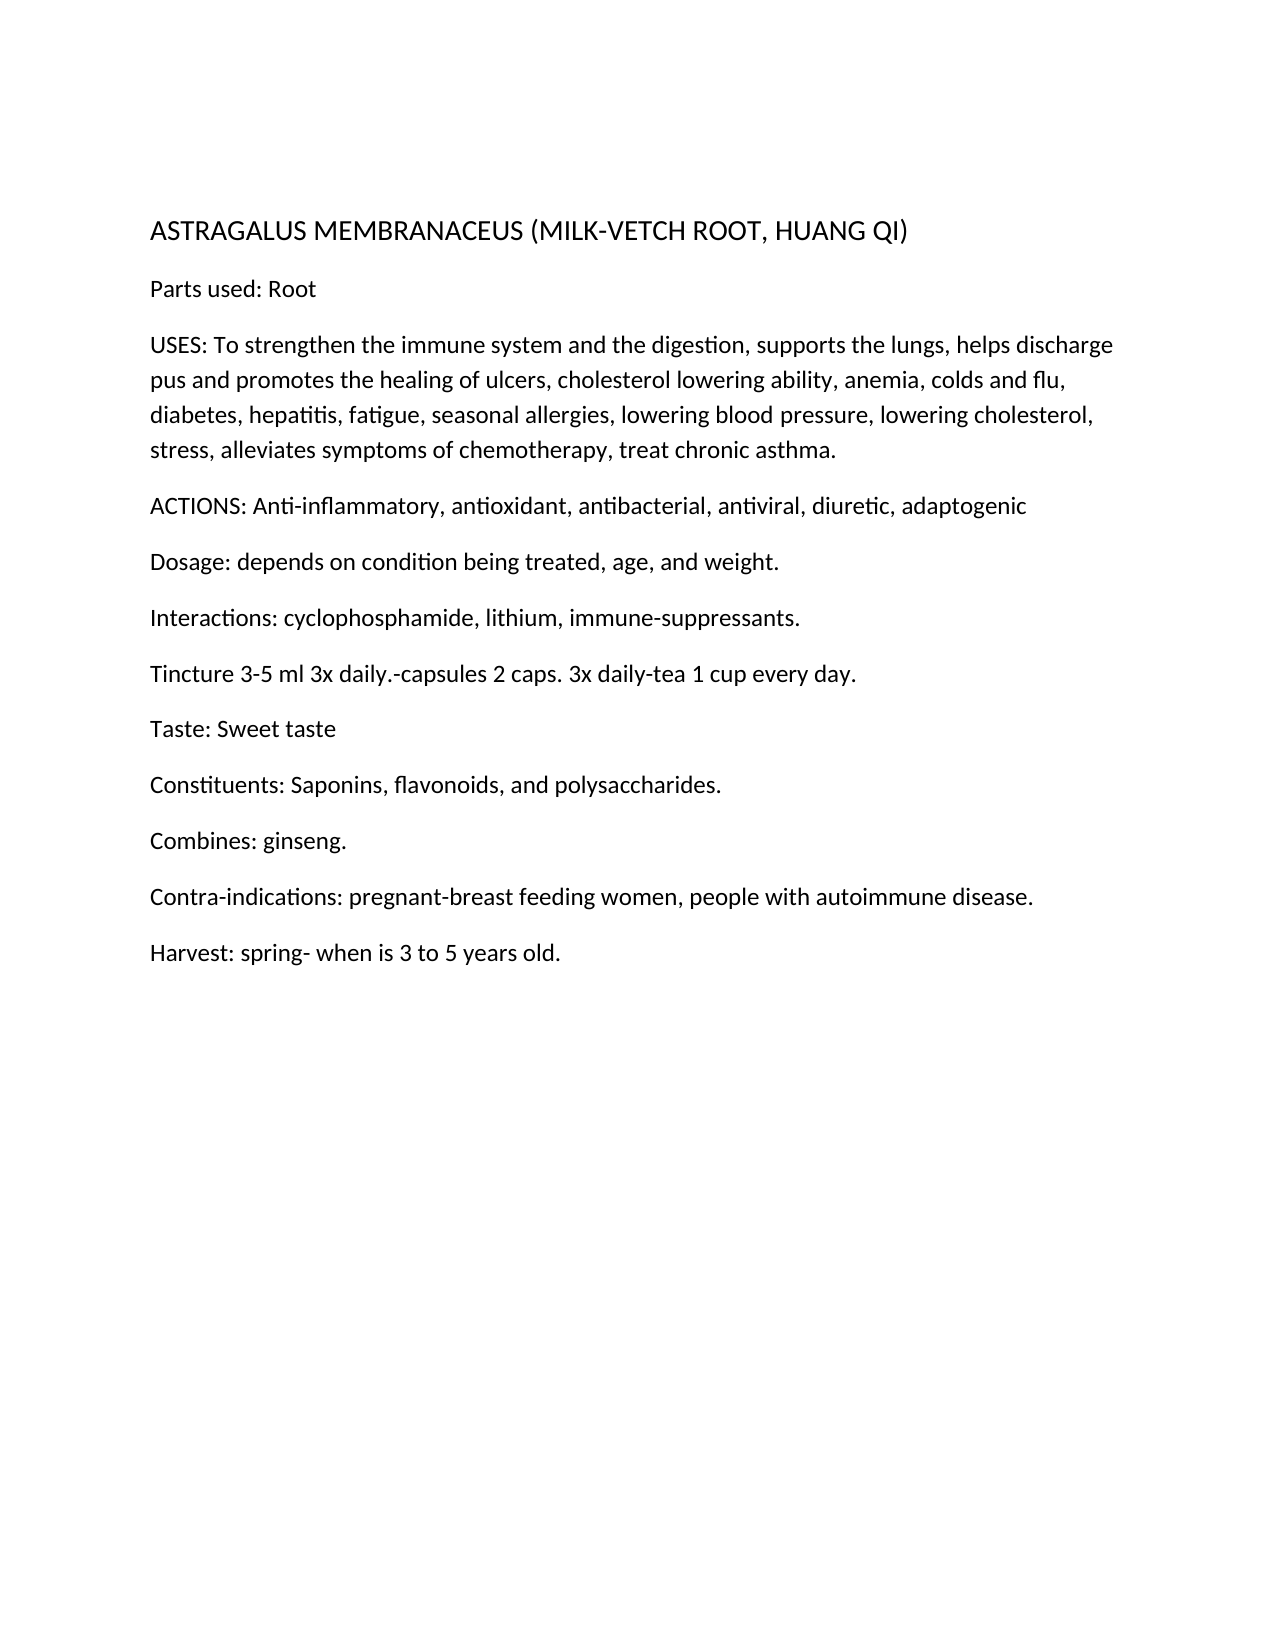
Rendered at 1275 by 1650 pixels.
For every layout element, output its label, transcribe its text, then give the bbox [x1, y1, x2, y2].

text Taste: Sweet taste [150, 713, 1125, 744]
text Interactions: cyclophosphamide, lithium, immune-suppressants. [150, 602, 1125, 632]
text Constituents: Saponins, flavonoids, and polysaccharides. [150, 769, 1125, 800]
text Dosage: depends on condition being treated, age, and weight. [150, 546, 1125, 577]
text Tincture 3-5 ml 3x daily.-capsules 2 caps. 3x daily-tea 1 cup every day. [150, 658, 1125, 688]
text USES: To strengthen the immune system and the digestion, supports the lungs, helps discharge pus and promotes the healing of ulcers, cholesterol lowering ability, anemia, colds and flu, diabetes, hepatitis, fatigue, seasonal allergies, lowering blood pressure, lowering cholesterol, stress, alleviates symptoms of chemotherapy, treat chronic asthma. [150, 329, 1125, 465]
text Harvest: spring- when is 3 to 5 years old. [150, 937, 1125, 967]
text Combines: ginseng. [150, 825, 1125, 856]
text Contra-indications: pregnant-breast feeding women, people with autoimmune disease. [150, 881, 1125, 912]
text Parts used: Root [150, 273, 1125, 304]
text ASTRAGALUS MEMBRANACEUS (MILK-VETCH ROOT, HUANG QI) [150, 212, 1125, 247]
text ACTIONS: Anti-inflammatory, antioxidant, antibacterial, antiviral, diuretic, adaptogenic [150, 490, 1125, 521]
